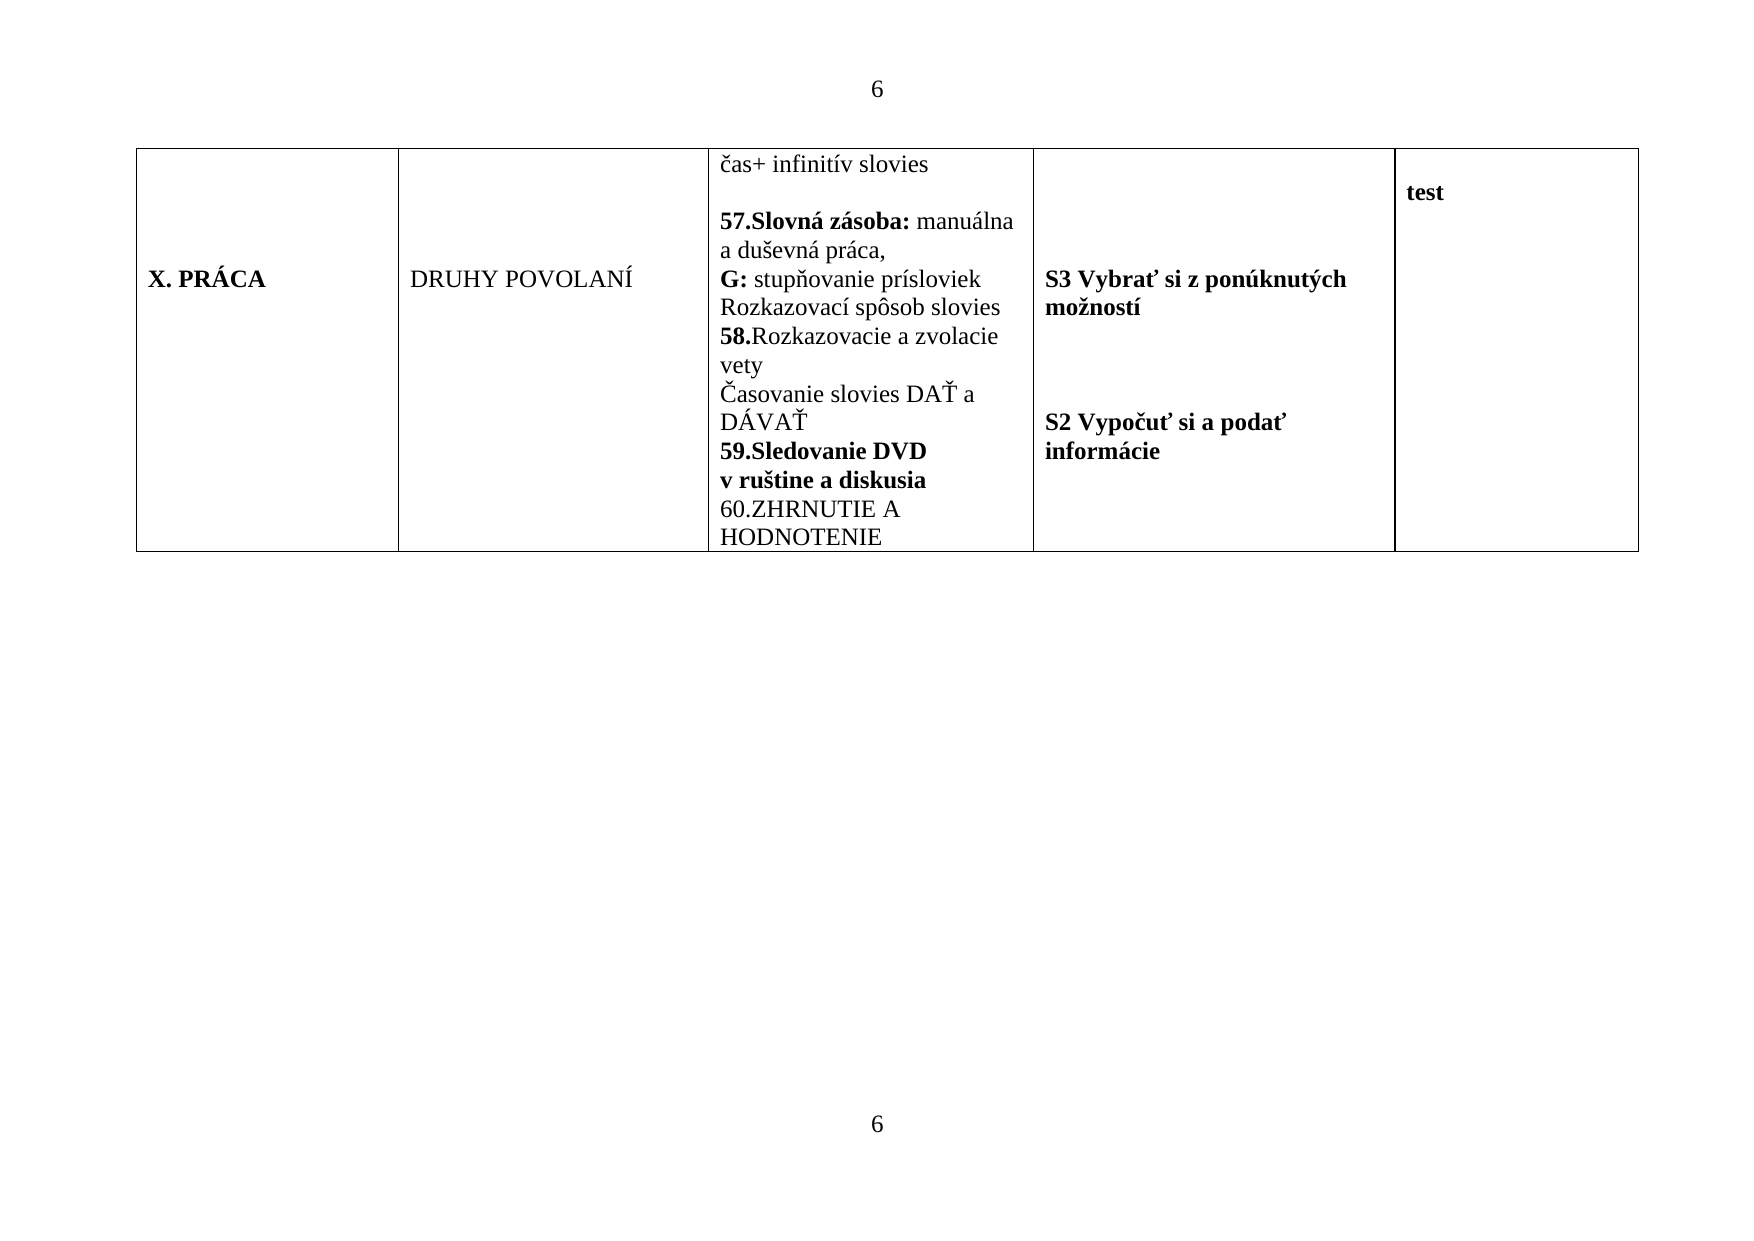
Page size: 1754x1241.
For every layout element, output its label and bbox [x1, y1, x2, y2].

table_cell [137, 149, 398, 551]
table_cell [709, 149, 1033, 551]
table_cell [399, 149, 708, 551]
table_cell [1034, 149, 1394, 551]
table_cell [1396, 149, 1638, 551]
